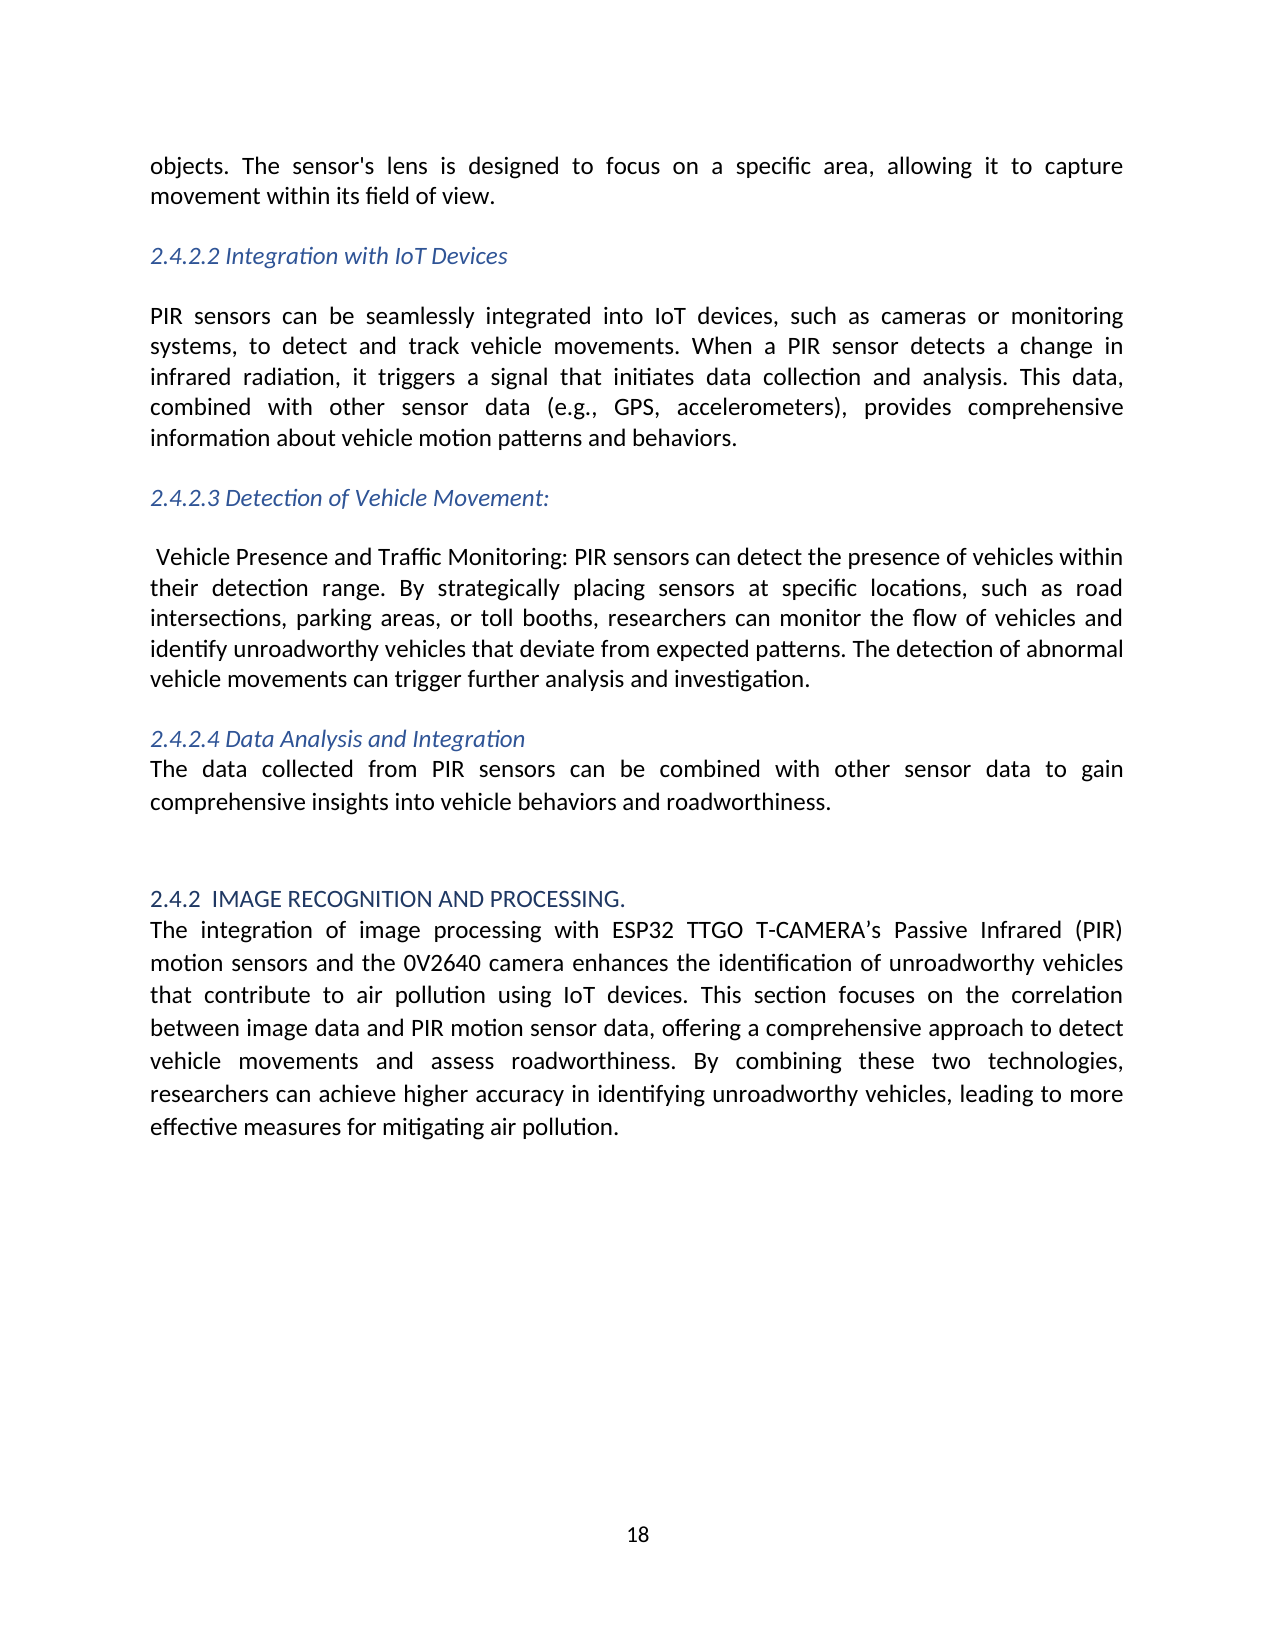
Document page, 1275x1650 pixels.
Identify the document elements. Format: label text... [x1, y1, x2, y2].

text PIR sensors can be seamlessly integrated into IoT devices, such as cameras or monitoring systems, to detect and track vehicle movements. When a PIR sensor detects a change in infrared radiation, it triggers a signal that initiates data collection and analysis. This data, combined with other sensor data (e.g., GPS, accelerometers), provides comprehensive information about vehicle motion patterns and behaviors. [150, 300, 1125, 452]
subtitle 2.4.2.2 Integration with IoT Devices [150, 240, 1125, 271]
subtitle 2.4.2 IMAGE RECOGNITION AND PROCESSING. [150, 883, 1125, 914]
text The integration of image processing with ESP32 TTGO T-CAMERA’s Passive Infrared (PIR) motion sensors and the 0V2640 camera enhances the identification of unroadworthy vehicles that contribute to air pollution using IoT devices. This section focuses on the correlation between image data and PIR motion sensor data, offering a comprehensive approach to detect vehicle movements and assess roadworthiness. By combining these two technologies, researchers can achieve higher accuracy in identifying unroadworthy vehicles, leading to more effective measures for mitigating air pollution. [150, 914, 1125, 1142]
subtitle 2.4.2.4 Data Analysis and Integration [150, 723, 1125, 754]
subtitle 2.4.2.3 Detection of Vehicle Movement: [150, 482, 1125, 512]
text The data collected from PIR sensors can be combined with other sensor data to gain comprehensive insights into vehicle behaviors and roadworthiness. [150, 754, 1125, 817]
text Vehicle Presence and Traffic Monitoring: PIR sensors can detect the presence of vehicles within their detection range. By strategically placing sensors at specific locations, such as road intersections, parking areas, or toll booths, researchers can monitor the flow of vehicles and identify unroadworthy vehicles that deviate from expected patterns. The detection of abnormal vehicle movements can trigger further analysis and investigation. [150, 541, 1125, 694]
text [150, 150, 1125, 211]
